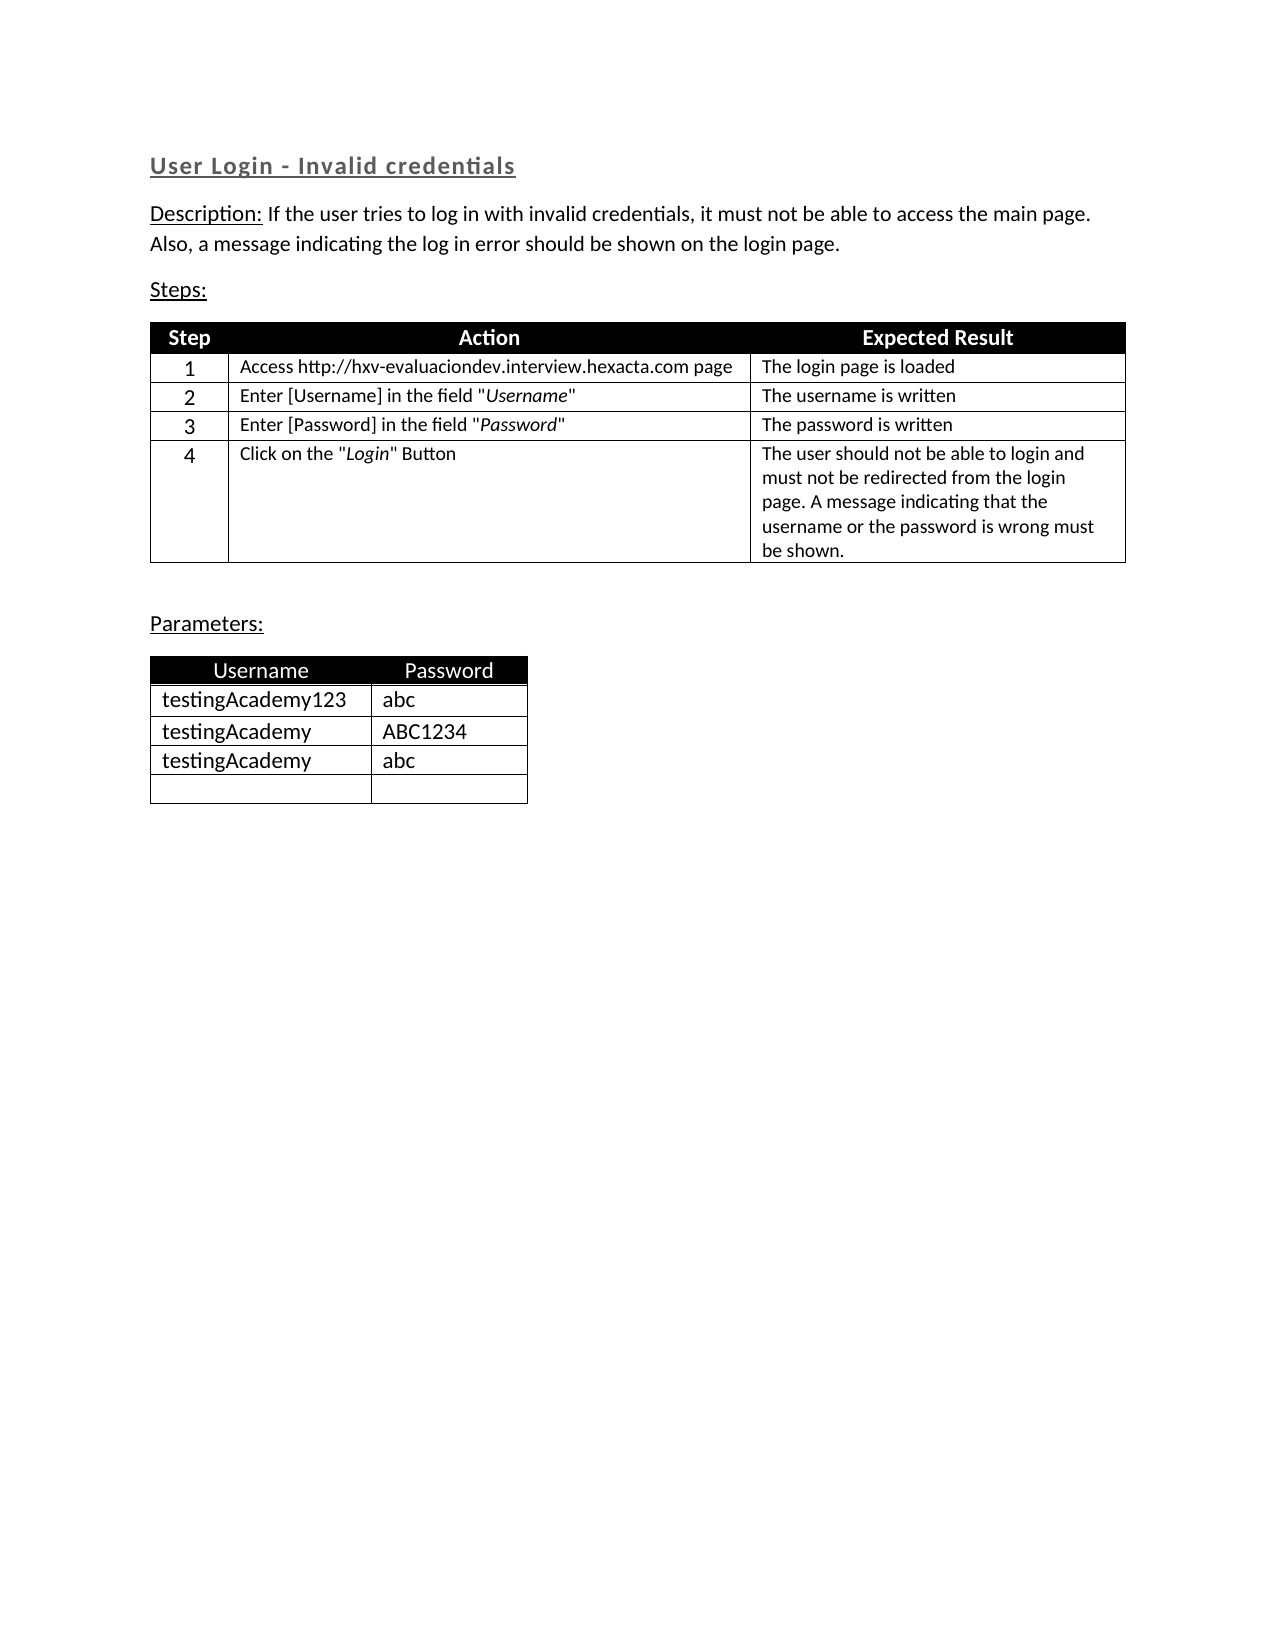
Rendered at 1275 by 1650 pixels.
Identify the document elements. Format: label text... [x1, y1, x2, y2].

subtitle User Login - Invalid credentials [150, 150, 1125, 181]
table_cell 1 [151, 354, 228, 382]
table_cell The user should not be able to login and must not be redirected from the login page. A message indicating that the username or the password is wrong must be shown. [751, 441, 1125, 562]
table_header Password [372, 657, 527, 684]
table_cell Enter [Password] in the field "Password" [229, 412, 750, 440]
table_cell The username is written [751, 383, 1125, 411]
text Parameters: [150, 609, 1125, 637]
table_cell testingAcademy [151, 746, 371, 774]
table_cell The password is written [751, 412, 1125, 440]
table_cell Access http://hxv-evaluaciondev.interview.hexacta.com page [229, 354, 750, 382]
table_cell testingAcademy123 [151, 686, 371, 716]
table_cell [372, 775, 527, 803]
table_header Username [151, 657, 371, 684]
table_cell 4 [151, 441, 228, 562]
table_cell abc [372, 686, 527, 716]
table_cell abc [372, 746, 527, 774]
table_cell testingAcademy [151, 717, 371, 745]
table_header Action [229, 323, 750, 353]
table_header Step [151, 323, 228, 353]
table_cell [151, 775, 371, 803]
table_cell 3 [151, 412, 228, 440]
table_cell Enter [Username] in the field "Username" [229, 383, 750, 411]
table_cell 2 [151, 383, 228, 411]
table_cell The login page is loaded [751, 354, 1125, 382]
table_header Expected Result [751, 323, 1125, 353]
text Steps: [150, 275, 1125, 303]
table_cell ABC1234 [372, 717, 527, 745]
table_cell Click on the "Login" Button [229, 441, 750, 562]
text Description: If the user tries to log in with invalid credentials, it must not be able to access the main page. Also, a message indicating the log in error should be shown on the login page. [150, 199, 1125, 256]
